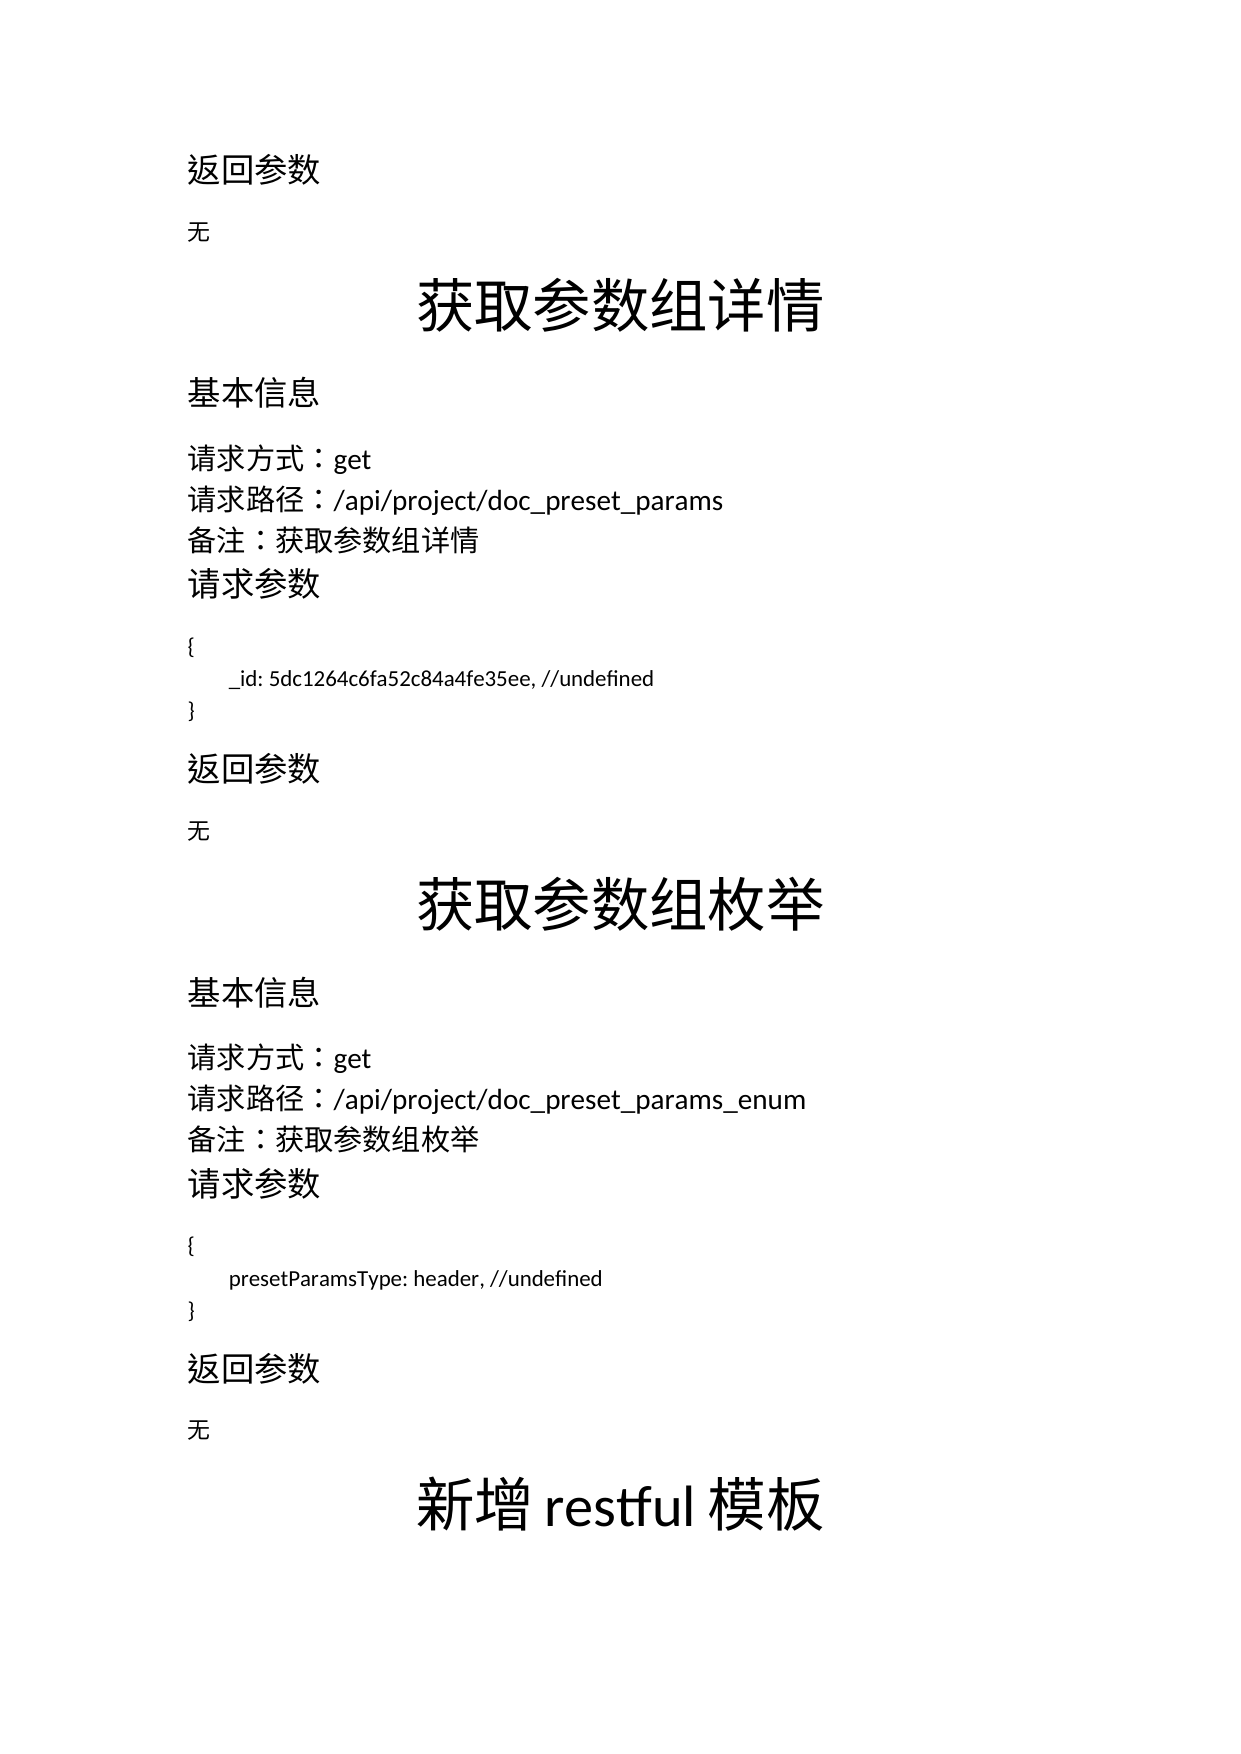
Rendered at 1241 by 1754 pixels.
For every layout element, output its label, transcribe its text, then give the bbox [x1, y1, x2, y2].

text 基本信息 [187, 373, 1053, 414]
text 无 [187, 817, 1053, 845]
text 请求方式：get 请求路径：/api/project/doc_preset_params 备注：获取参数组详情 请求参数 [187, 441, 1053, 605]
text 返回参数 [187, 1349, 1053, 1390]
text 无 [187, 218, 1053, 246]
text 获取参数组详情 [187, 271, 1053, 342]
text 返回参数 [187, 749, 1053, 790]
text { presetParamsType: header, //undefined } [187, 1232, 1053, 1324]
text 请求方式：get 请求路径：/api/project/doc_preset_params_enum 备注：获取参数组枚举 请求参数 [187, 1040, 1053, 1205]
text { _id: 5dc1264c6fa52c84a4fe35ee, //undefined } [187, 632, 1053, 724]
text 新增restful模板 [187, 1469, 1053, 1541]
text 获取参数组枚举 [187, 870, 1053, 941]
text 返回参数 [187, 150, 1053, 191]
text 无 [187, 1417, 1053, 1444]
text 基本信息 [187, 973, 1053, 1013]
